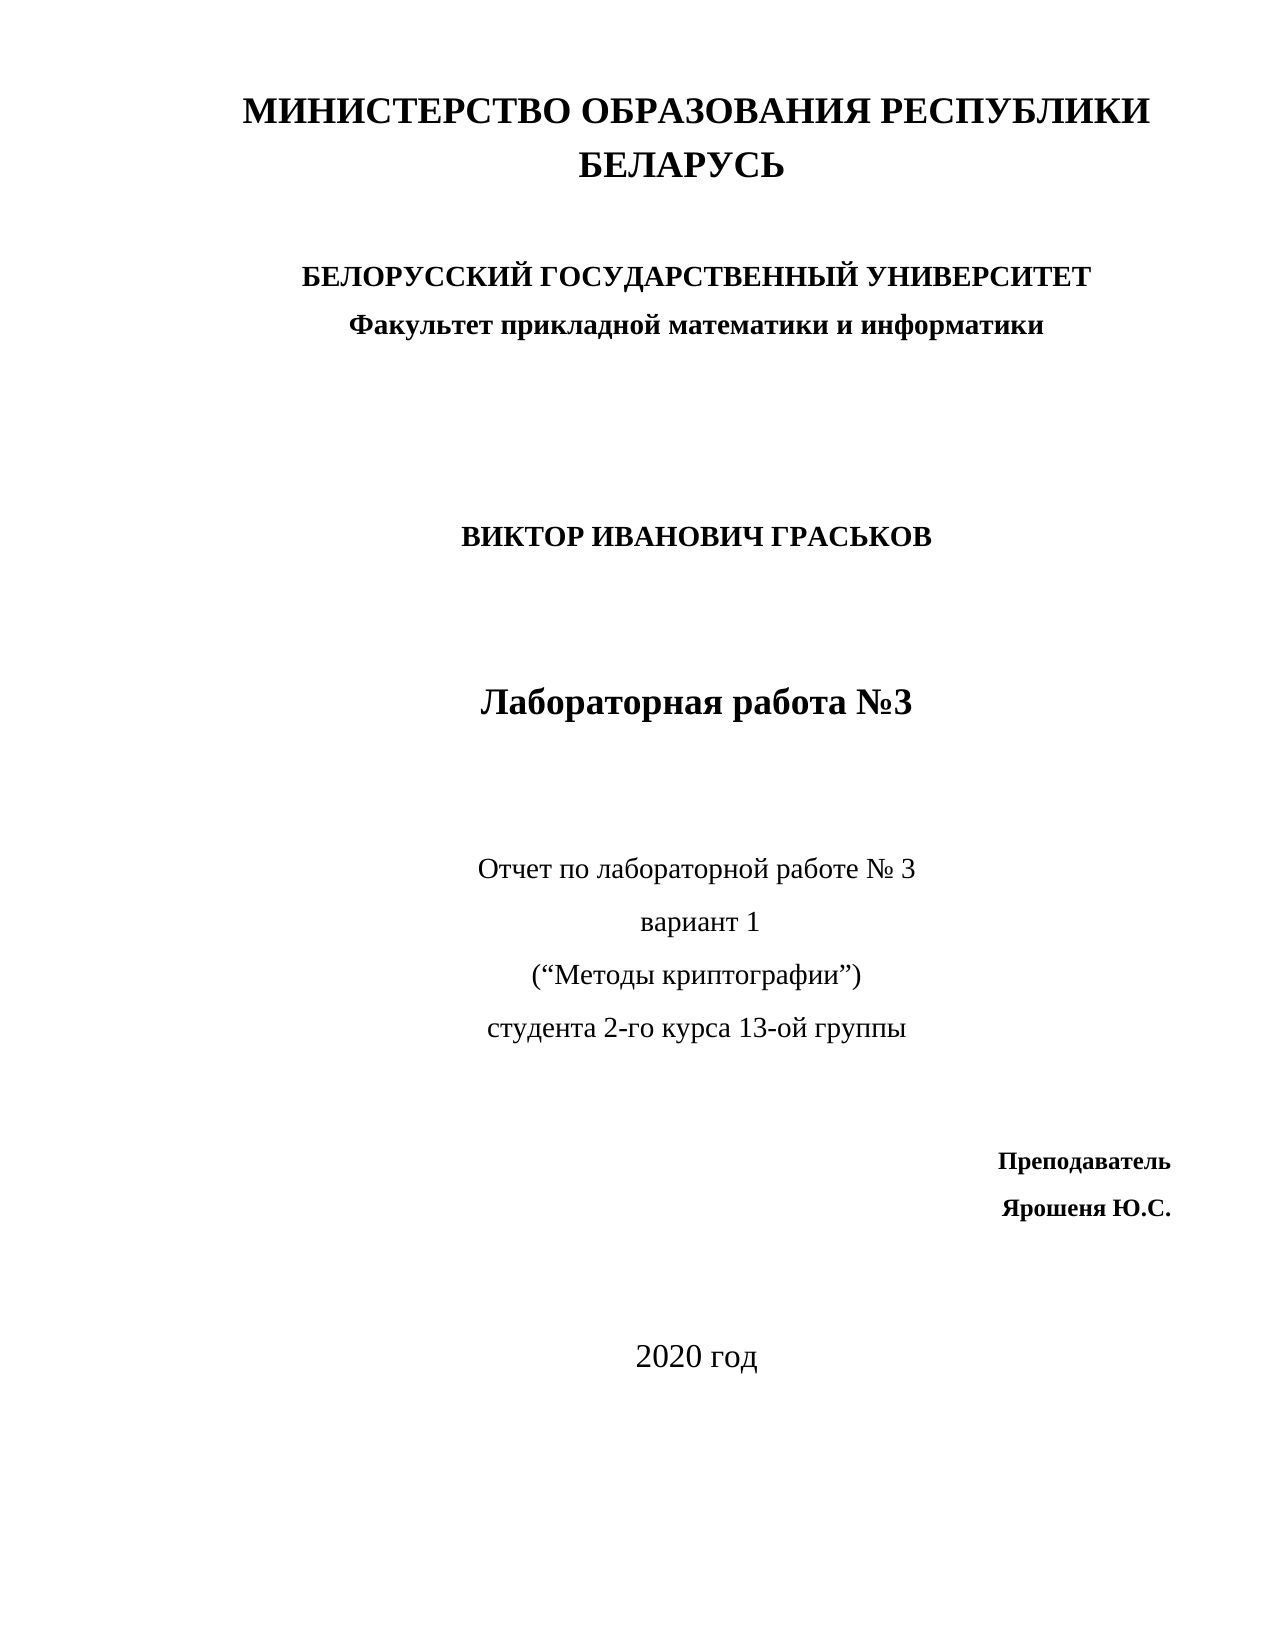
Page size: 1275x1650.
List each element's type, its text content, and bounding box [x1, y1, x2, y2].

text студента 2-го курса 13-ой группы [177, 1010, 1186, 1043]
text 2020 год [177, 1337, 1186, 1375]
text МИНИСТЕРСТВО ОБРАЗОВАНИЯ РЕСПУБЛИКИ БЕЛАРУСЬ [177, 89, 1186, 186]
text Отчет по лабораторной работе № 3 [177, 851, 1186, 885]
text Факультет прикладной математики и информатики [177, 307, 1186, 341]
text ВИКТОР ИВАНОВИЧ ГРАСЬКОВ [177, 519, 1186, 552]
text (“Методы криптографии”) [177, 957, 1186, 991]
table_header Преподаватель [177, 1146, 1182, 1193]
text БЕЛОРУССКИЙ ГОСУДАРСТВЕННЫЙ УНИВЕРСИТЕТ [177, 259, 1186, 292]
text вариант 1 [177, 904, 1186, 938]
text Лабораторная работа №3 [177, 680, 1186, 723]
table_cell Ярошеня Ю.С. [177, 1194, 1182, 1337]
